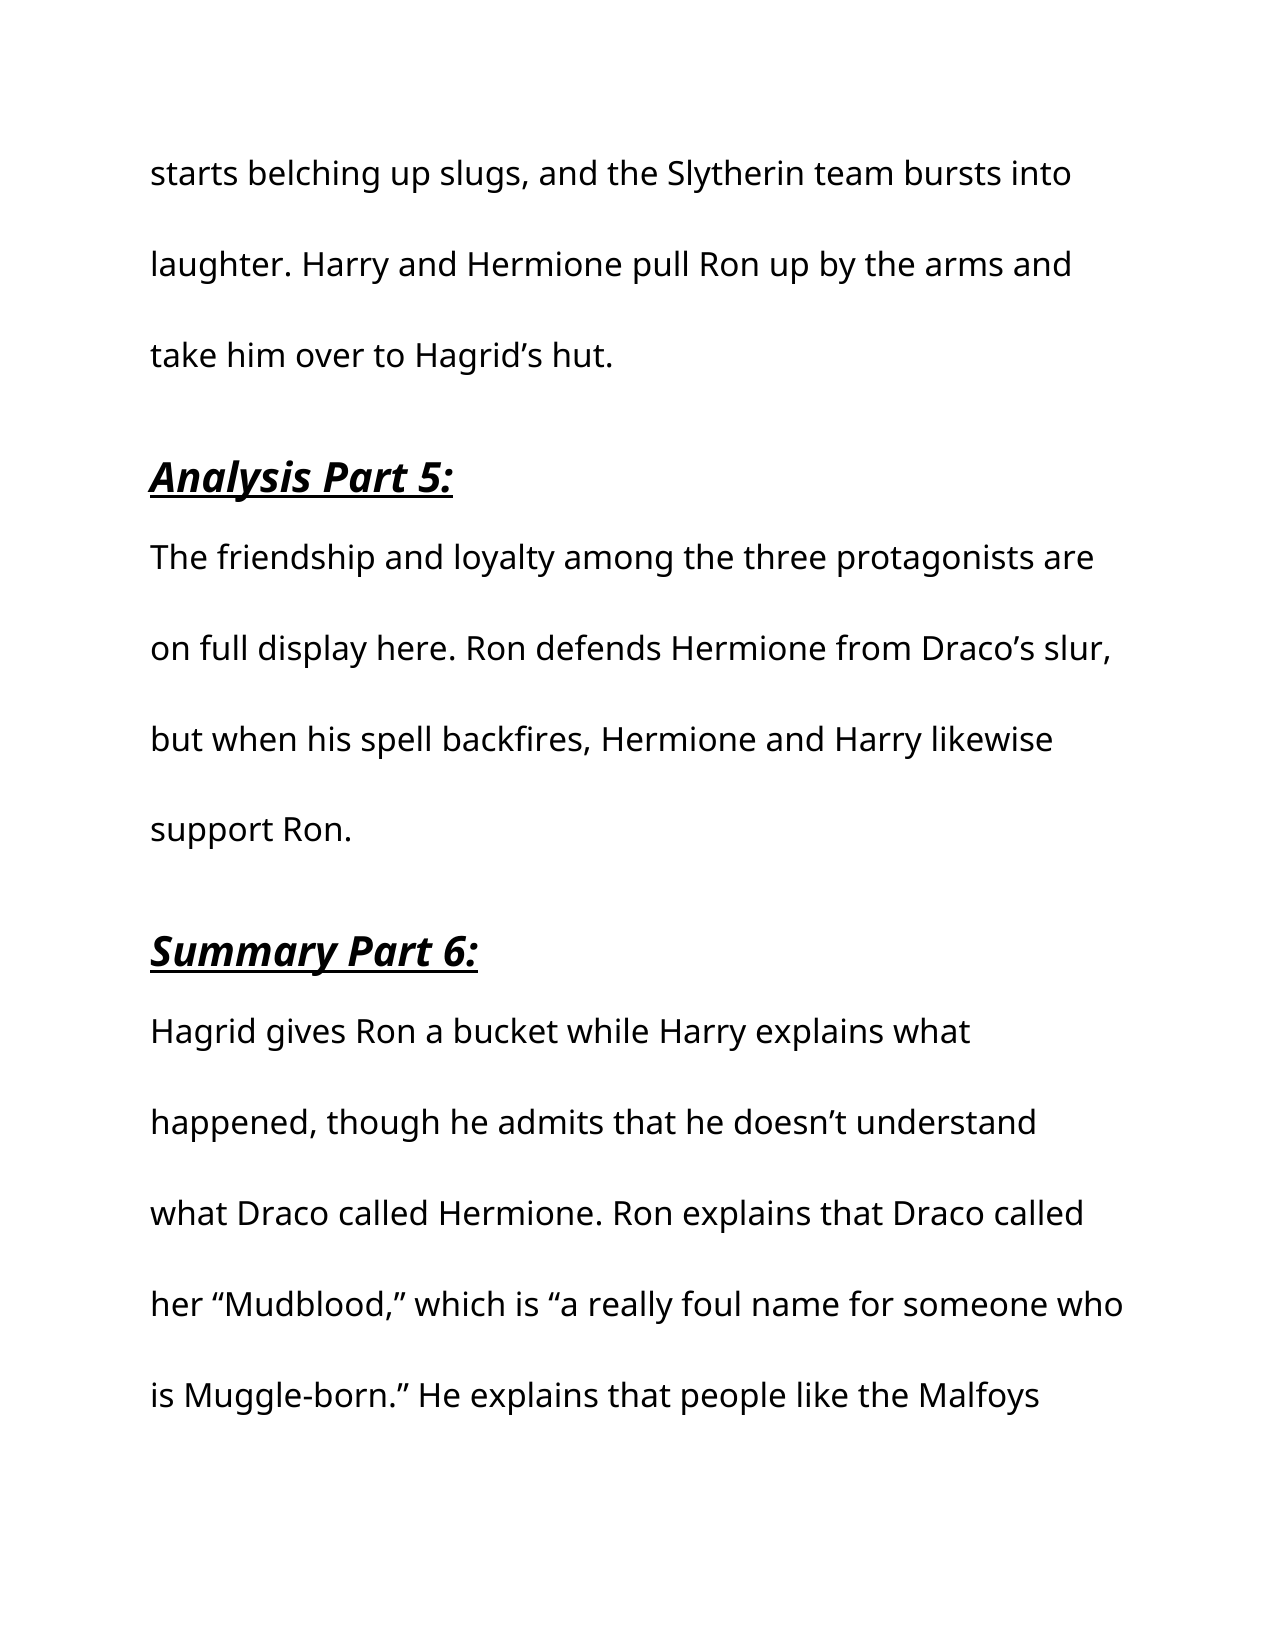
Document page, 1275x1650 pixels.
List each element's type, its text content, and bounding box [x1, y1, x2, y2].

text The friendship and loyalty among the three protagonists are on full display here. Ron defends Hermione from Draco’s slur, but when his spell backfires, Hermione and Harry likewise support Ron. [150, 534, 1125, 852]
text Analysis Part 5: [150, 447, 1125, 504]
text Summary Part 6: [150, 922, 1125, 979]
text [150, 1008, 1125, 1417]
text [150, 150, 1125, 377]
